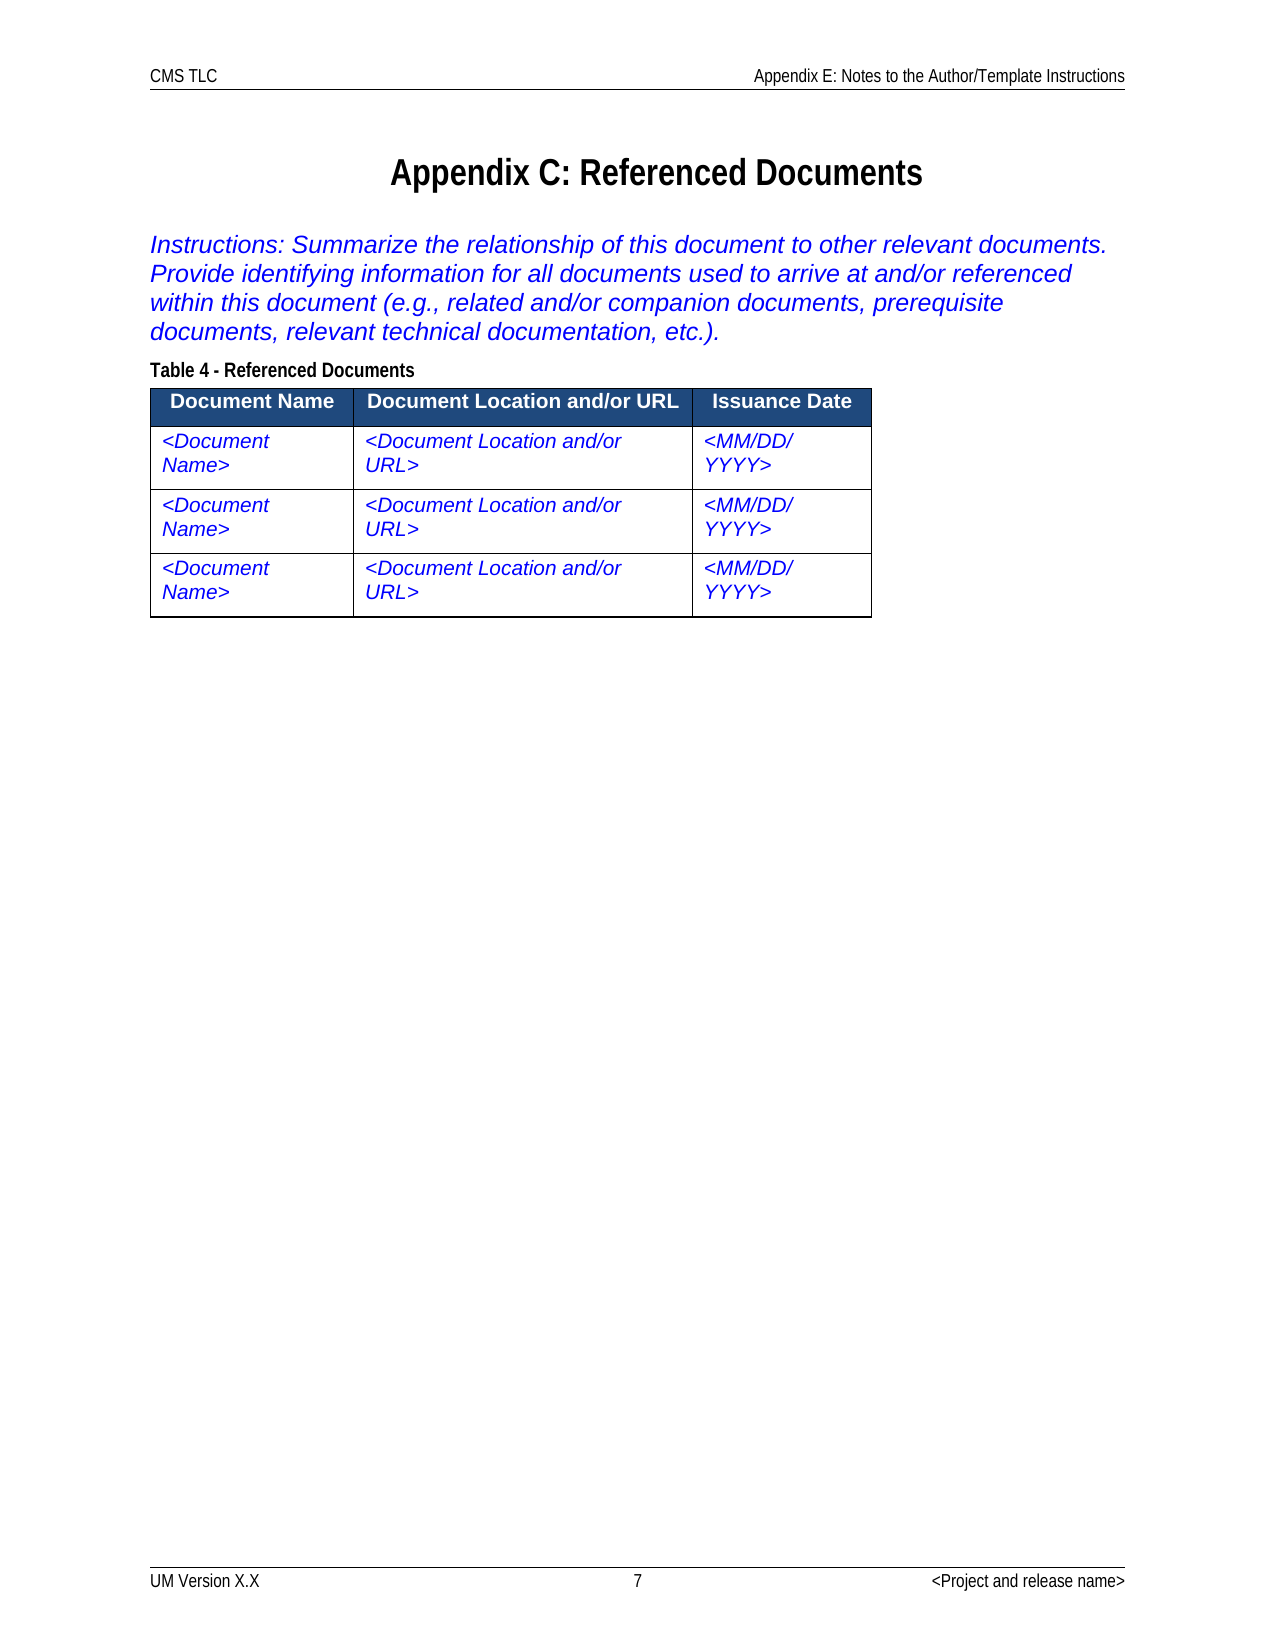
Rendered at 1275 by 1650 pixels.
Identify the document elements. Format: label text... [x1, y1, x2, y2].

text Instructions: Summarize the relationship of this document to other relevant documents. Provide identifying information for all documents used to arrive at and/or referenced within this document (e.g., related and/or companion documents, prerequisite documents, relevant technical documentation, etc.). [150, 231, 1125, 346]
table_cell <MM/DD/YYYY> [693, 427, 871, 489]
table_cell <MM/DD/YYYY> [693, 554, 871, 616]
table_cell <Document Location and/or URL> [354, 490, 692, 553]
table_cell <Document Name> [151, 554, 353, 616]
table_cell <Document Location and/or URL> [354, 554, 692, 616]
table_header Document Location and/or URL [354, 389, 692, 426]
table_cell <Document Name> [151, 427, 353, 489]
table_header Document Name [151, 389, 353, 426]
table_cell <Document Name> [151, 490, 353, 553]
subtitle Appendix C: Referenced Documents [187, 150, 1125, 193]
text Table 4 - Referenced Documents [150, 358, 1125, 382]
table_header Issuance Date [693, 389, 871, 426]
table_cell <MM/DD/YYYY> [693, 490, 871, 553]
table_cell <Document Location and/or URL> [354, 427, 692, 489]
